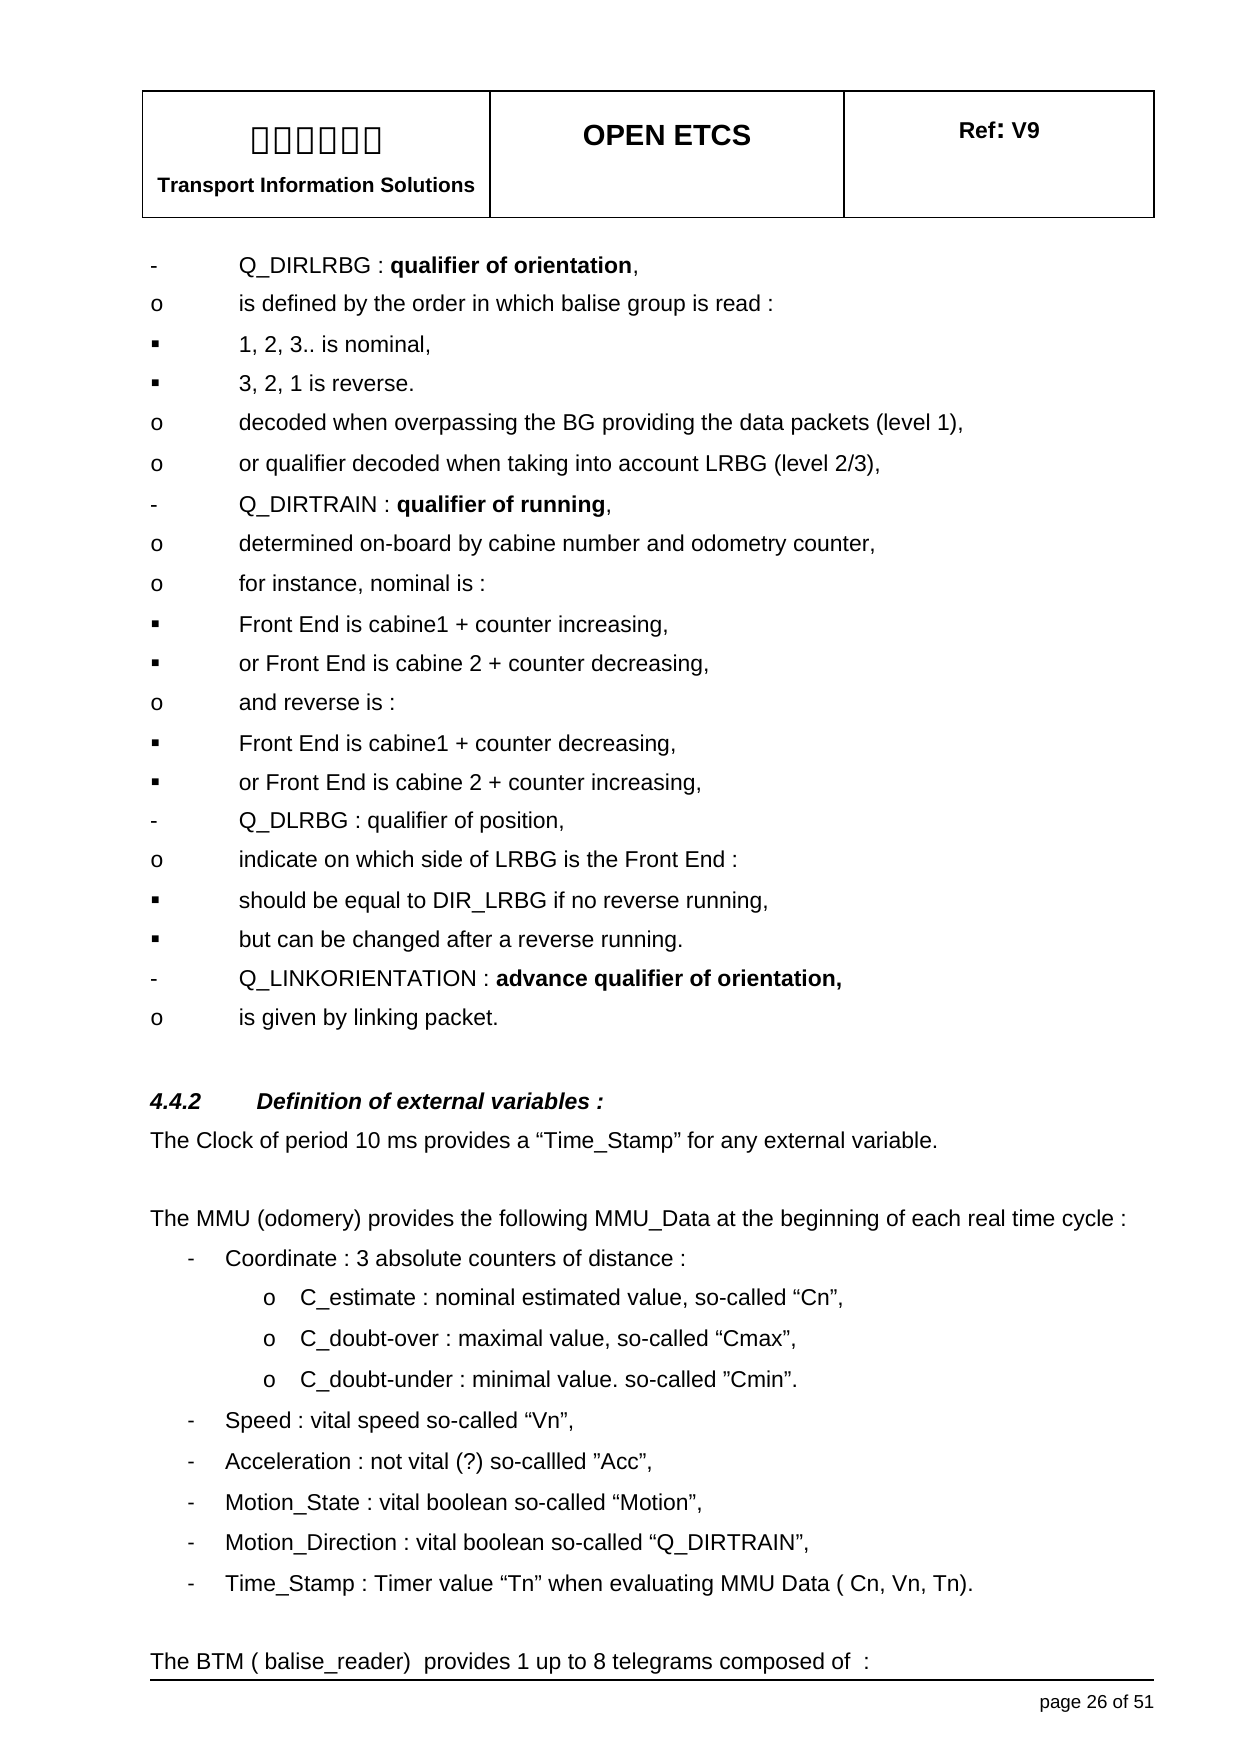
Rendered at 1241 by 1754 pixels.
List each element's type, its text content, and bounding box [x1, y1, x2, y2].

list but can be changed after a reverse running. [150, 926, 1181, 952]
list Q_DIRLRBG : qualifier of orientation, [150, 252, 1181, 278]
list should be equal to DIR_LRBG if no reverse running, [150, 887, 1181, 913]
list or qualifier decoded when taking into account LRBG (level 2/3), [150, 450, 1181, 478]
list or Front End is cabine 2 + counter decreasing, [150, 650, 1181, 676]
list and reverse is : [150, 689, 1181, 717]
list decoded when overpassing the BG providing the data packets (level 1), [150, 409, 1181, 437]
list Q_DIRTRAIN : qualifier of running, [150, 491, 1181, 517]
list Front End is cabine1 + counter increasing, [150, 611, 1181, 637]
list or Front End is cabine 2 + counter increasing, [150, 768, 1181, 795]
list for instance, nominal is : [150, 570, 1181, 599]
list is given by linking packet. [150, 1004, 1181, 1032]
list 3, 2, 1 is reverse. [150, 370, 1181, 396]
list is defined by the order in which balise group is read : [150, 290, 1181, 319]
list 1, 2, 3.. is nominal, [150, 331, 1181, 358]
list Q_LINKORIENTATION : advance qualifier of orientation, [150, 965, 1181, 991]
list Front End is cabine1 + counter decreasing, [150, 730, 1181, 756]
list indicate on which side of LRBG is the Front End : [150, 846, 1181, 874]
list determined on-board by cabine number and odometry counter, [150, 529, 1181, 558]
list Q_DLRBG : qualifier of position, [150, 807, 1181, 834]
